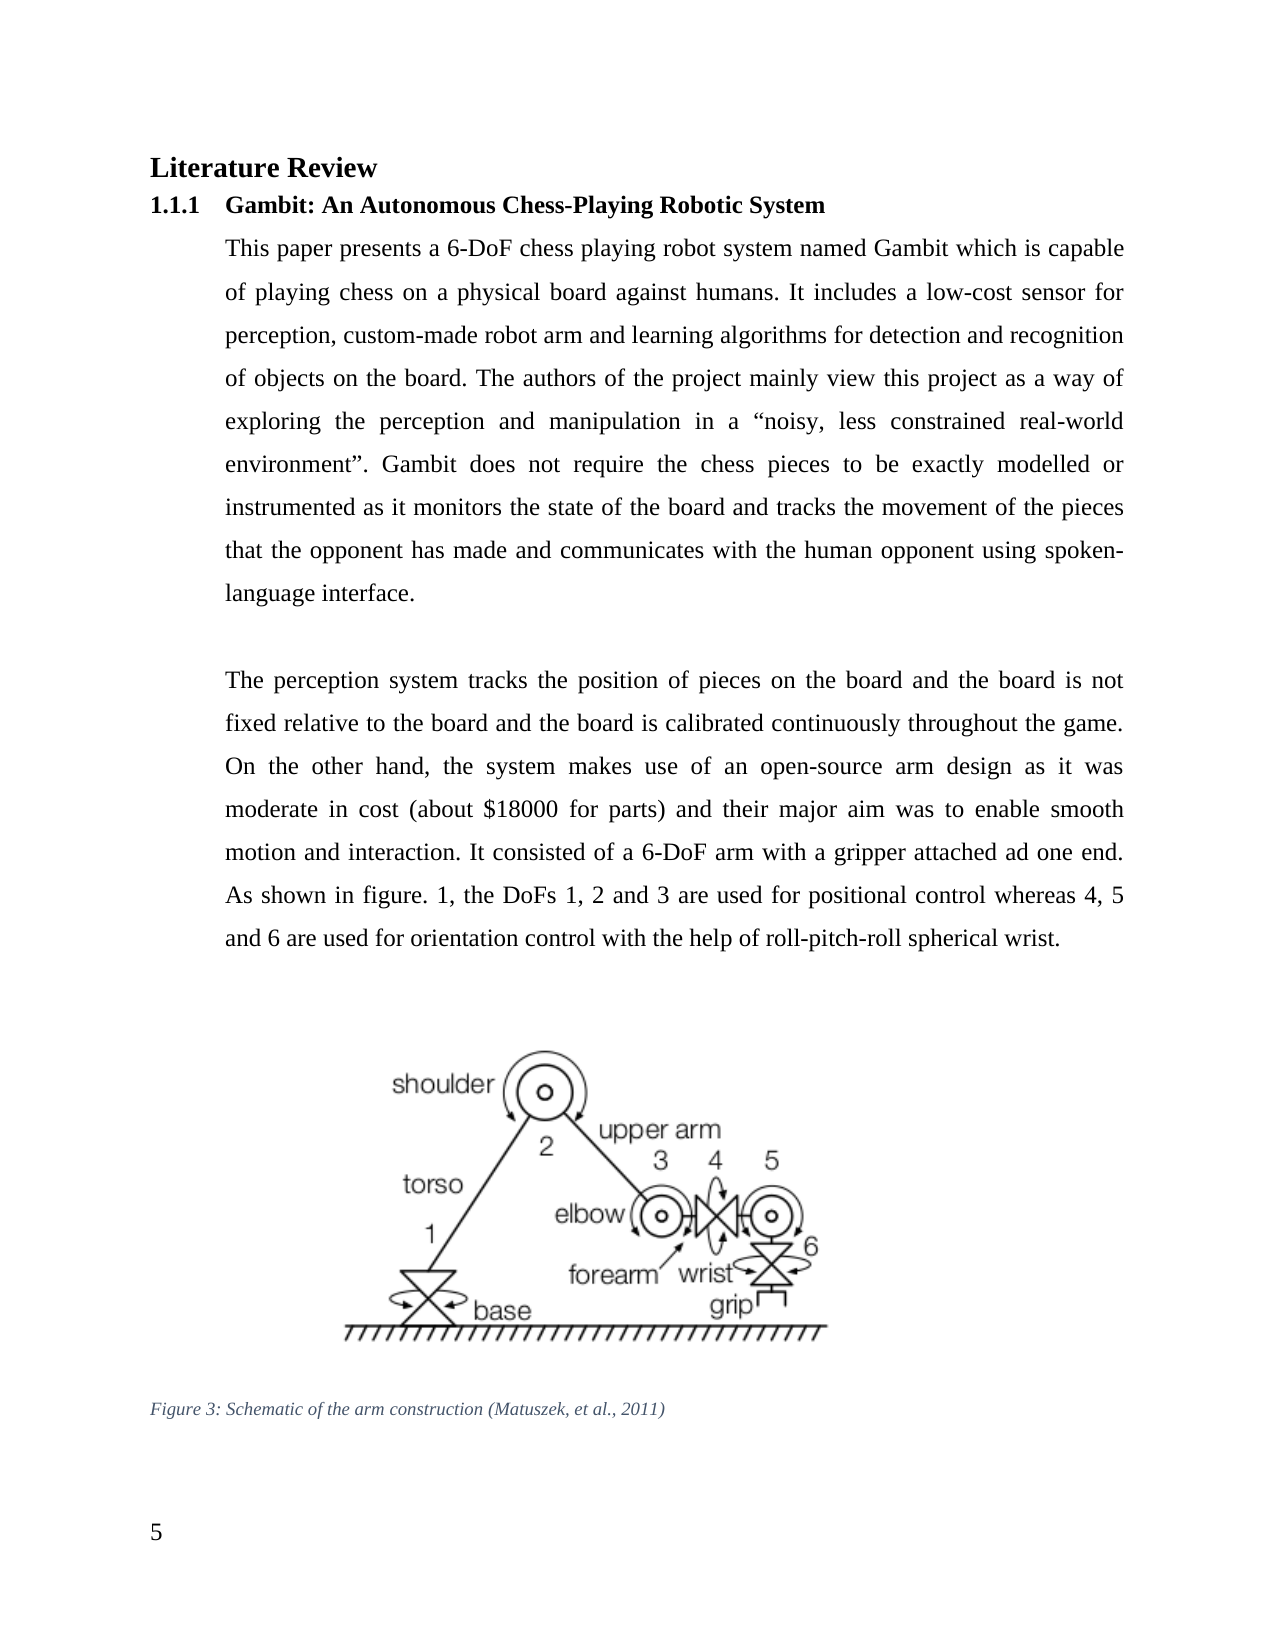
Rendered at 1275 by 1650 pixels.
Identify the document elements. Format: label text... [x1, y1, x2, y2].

subtitle Literature Review [150, 150, 1125, 183]
list The perception system tracks the position of pieces on the board and the board is not fixed relative to the board and the board is calibrated continuously throughout the game. On the other hand, the system makes use of an open-source arm design as it was moderate in cost (about $18000 for parts) and their major aim was to enable smooth motion and interaction. It consisted of a 6-DoF arm with a gripper attached ad one end. As shown in figure. 1, the DoFs 1, 2 and 3 are used for positional control whereas 4, 5 and 6 are used for orientation control with the help of roll-pitch-roll spherical wrist. [225, 665, 1125, 952]
picture [300, 1026, 882, 1367]
subtitle Gambit: An Autonomous Chess-Playing Robotic System [150, 190, 1125, 219]
text Figure : Schematic of the arm construction [150, 1398, 1125, 1419]
list This paper presents a 6-DoF chess playing robot system named Gambit which is capable of playing chess on a physical board against humans. It includes a low-cost sensor for perception, custom-made robot arm and learning algorithms for detection and recognition of objects on the board. The authors of the project mainly view this project as a way of exploring the perception and manipulation in a “noisy, less constrained real-world environment”. Gambit does not require the chess pieces to be exactly modelled or instrumented as it monitors the state of the board and tracks the movement of the pieces that the opponent has made and communicates with the human opponent using spoken-language interface. [225, 233, 1125, 607]
